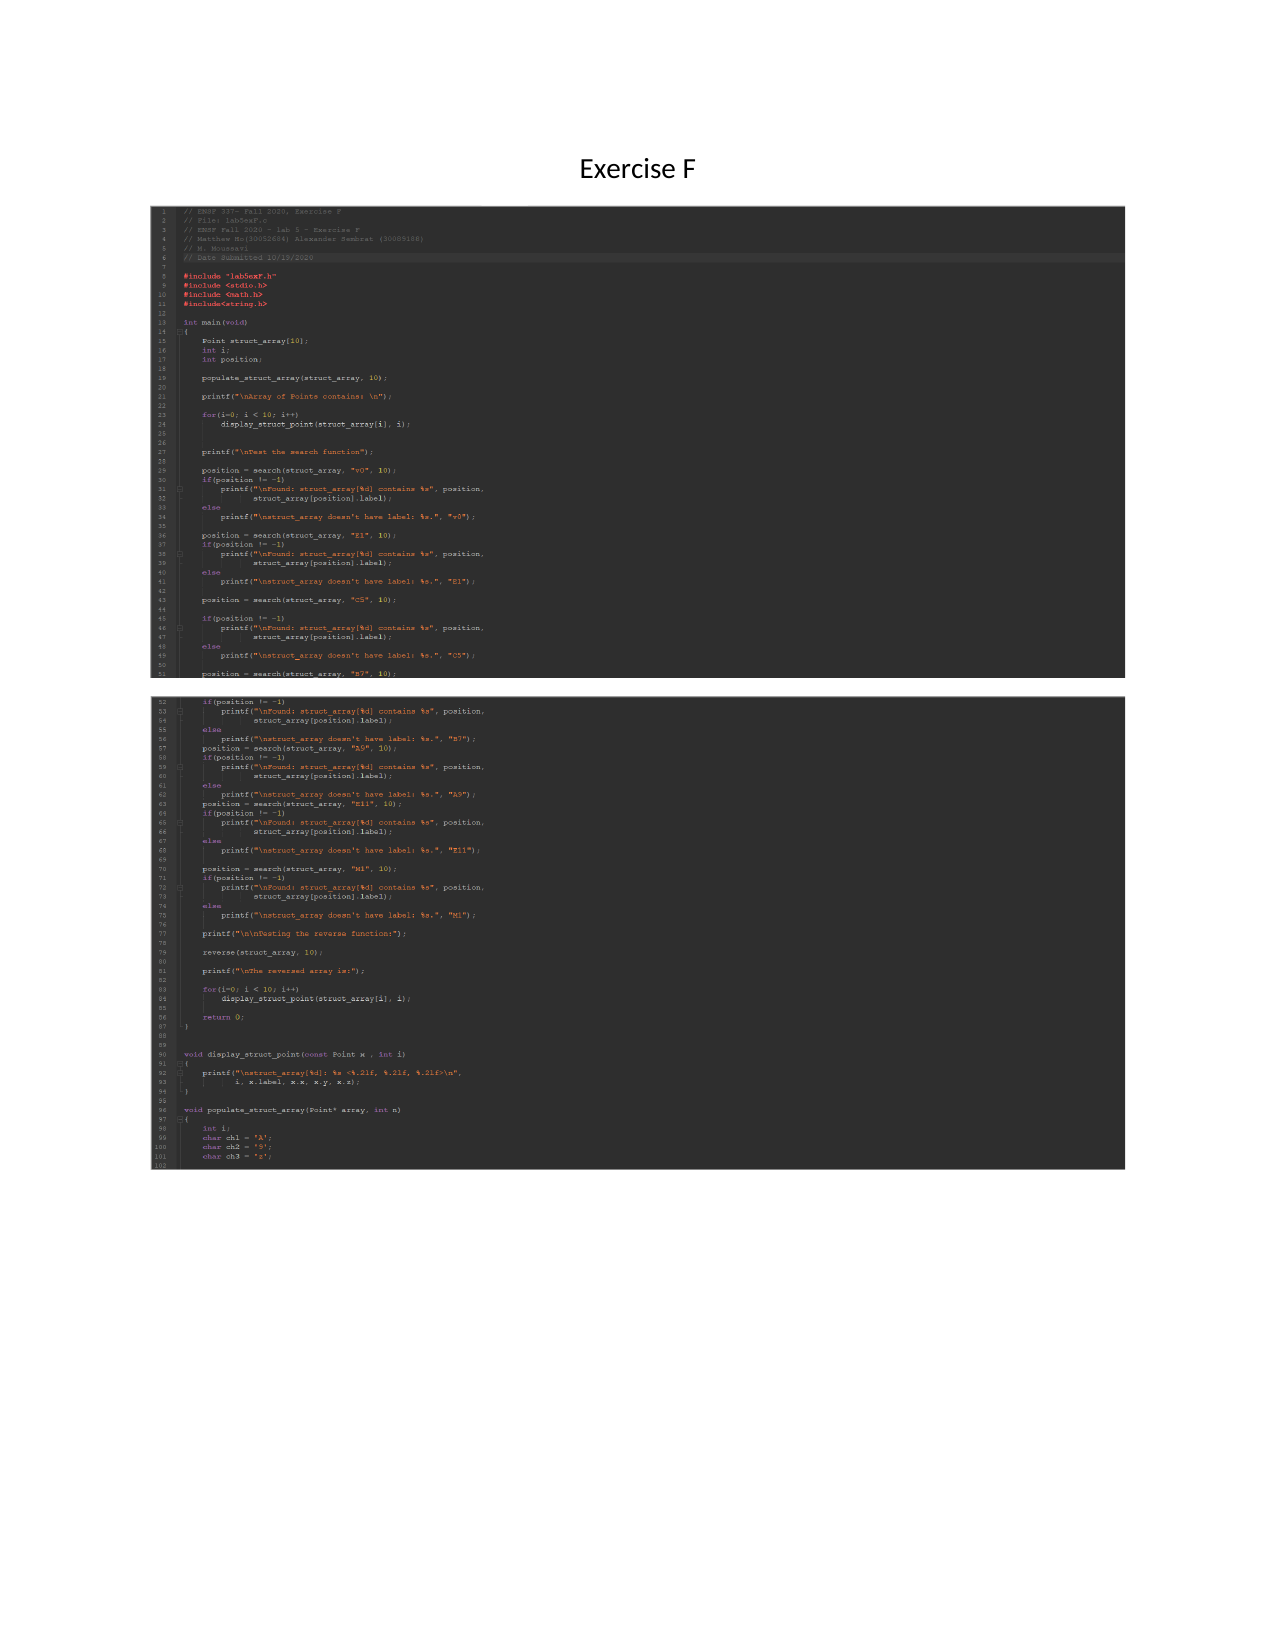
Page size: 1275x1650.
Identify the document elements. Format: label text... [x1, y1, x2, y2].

picture [150, 205, 1125, 678]
picture [150, 696, 1125, 1170]
text Exercise F [150, 150, 1125, 186]
